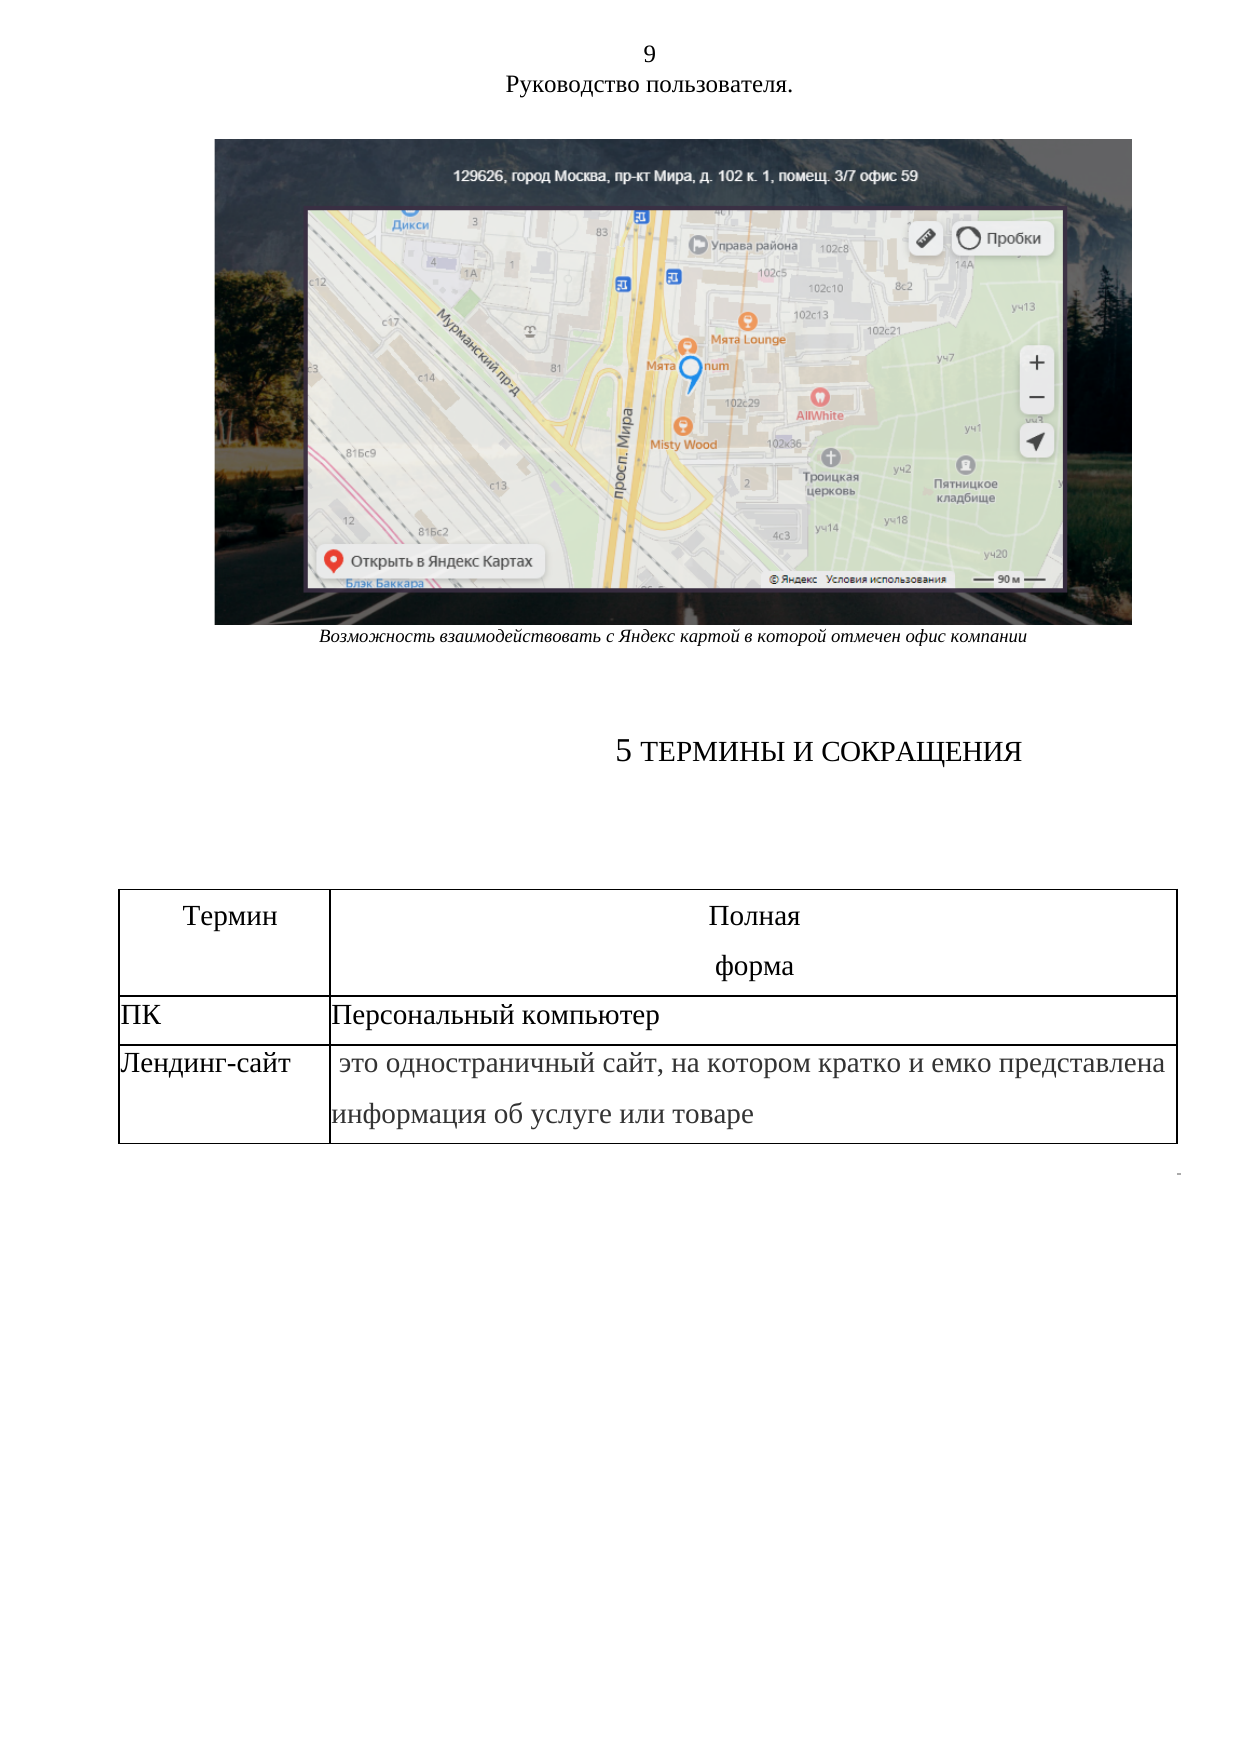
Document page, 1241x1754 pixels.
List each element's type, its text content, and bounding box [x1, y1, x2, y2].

subtitle ТЕРМИНЫ И СОКРАЩЕНИЯ [444, 730, 1193, 768]
table_cell это одностраничный сайт, на котором кратко и емко представлена информация об услуге или товаре [331, 1046, 1176, 1142]
table_cell ПК [120, 997, 329, 1044]
table_header Термин [120, 890, 329, 995]
picture [214, 139, 1132, 625]
table_cell Лендинг-сайт [120, 1046, 329, 1142]
table_cell Персональный компьютер [331, 997, 1176, 1044]
table_header Полная форма [331, 890, 1176, 995]
text Возможность взаимодействовать с Яндекс картой в которой отмечен офис компании [106, 625, 1240, 646]
